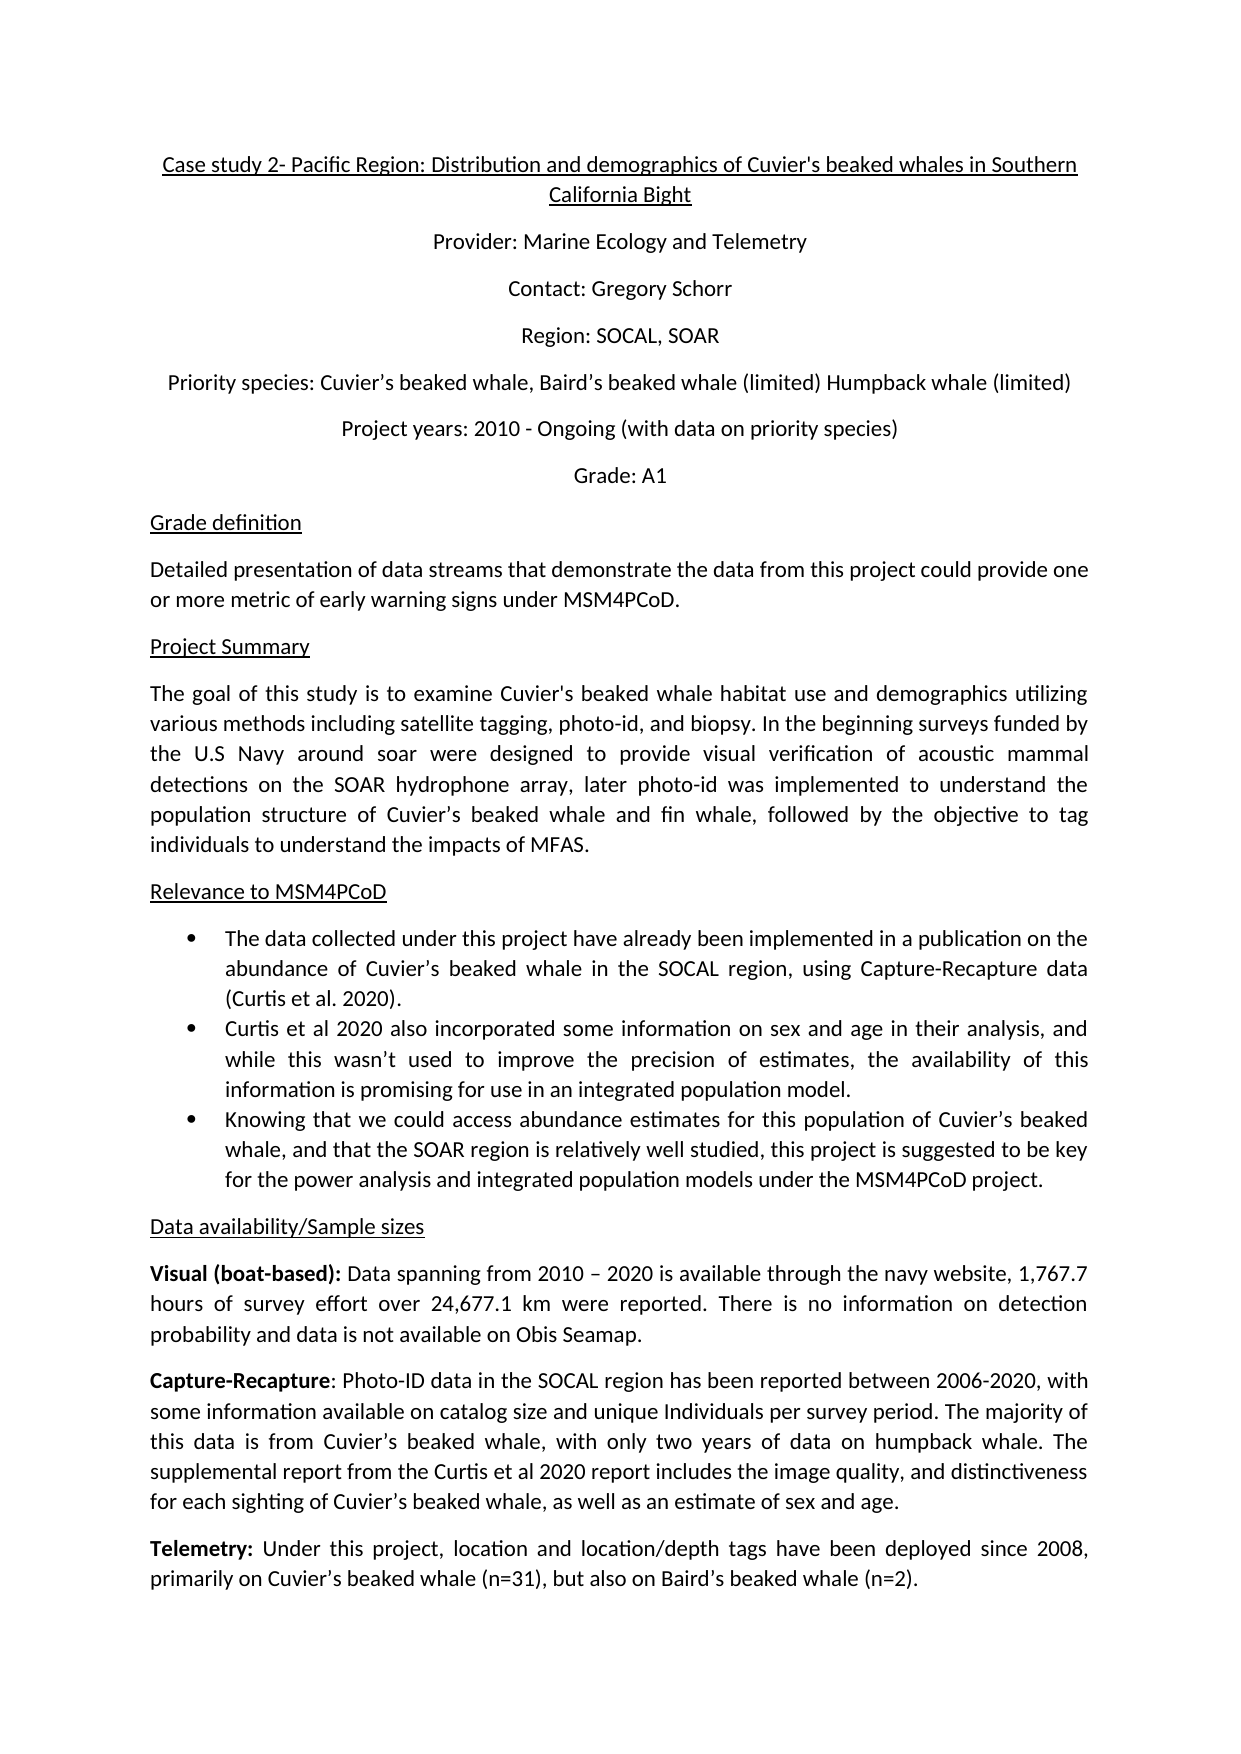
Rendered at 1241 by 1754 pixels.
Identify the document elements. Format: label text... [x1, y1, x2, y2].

text Case study 2- Pacific Region: Distribution and demographics of Cuvier's beaked whales in Southern California Bight [150, 150, 1090, 208]
text Detailed presentation of data streams that demonstrate the data from this project could provide one or more metric of early warning signs under MSM4PCoD. [150, 555, 1090, 613]
text Priority species: Cuvier’s beaked whale, Baird’s beaked whale (limited) Humpback whale (limited) [150, 368, 1090, 396]
text Relevance to MSM4PCoD [150, 877, 1090, 905]
text Contact: Gregory Schorr [150, 274, 1090, 302]
text Data availability/Sample sizes [150, 1212, 1090, 1241]
text Telemetry: Under this project, location and location/depth tags have been deployed since 2008, primarily on Cuvier’s beaked whale (n=31), but also on Baird’s beaked whale (n=2). [150, 1534, 1090, 1593]
text Grade: A1 [150, 461, 1090, 489]
text Project Summary [150, 632, 1090, 660]
text The goal of this study is to examine Cuvier's beaked whale habitat use and demographics utilizing various methods including satellite tagging, photo-id, and biopsy. In the beginning surveys funded by the U.S Navy around soar were designed to provide visual verification of acoustic mammal detections on the SOAR hydrophone array, later photo-id was implemented to understand the population structure of Cuvier’s beaked whale and fin whale, followed by the objective to tag individuals to understand the impacts of MFAS. [150, 679, 1090, 858]
text Provider: Marine Ecology and Telemetry [150, 227, 1090, 255]
text Project years: 2010 - Ongoing (with data on priority species) [150, 414, 1090, 443]
list Knowing that we could access abundance estimates for this population of Cuvier’s beaked whale, and that the SOAR region is relatively well studied, this project is suggested to be key for the power analysis and integrated population models under the MSM4PCoD project. [187, 1105, 1090, 1194]
list Curtis et al 2020 also incorporated some information on sex and age in their analysis, and while this wasn’t used to improve the precision of estimates, the availability of this information is promising for use in an integrated population model. [187, 1014, 1090, 1103]
text Region: SOCAL, SOAR [150, 321, 1090, 349]
text Grade definition [150, 508, 1090, 536]
text Visual (boat-based): Data spanning from 2010 – 2020 is available through the navy website, 1,767.7 hours of survey effort over 24,677.1 km were reported. There is no information on detection probability and data is not available on Obis Seamap. [150, 1259, 1090, 1348]
text Capture-Recapture: Photo-ID data in the SOCAL region has been reported between 2006-2020, with some information available on catalog size and unique Individuals per survey period. The majority of this data is from Cuvier’s beaked whale, with only two years of data on humpback whale. The supplemental report from the Curtis et al 2020 report includes the image quality, and distinctiveness for each sighting of Cuvier’s beaked whale, as well as an estimate of sex and age. [150, 1367, 1090, 1516]
list The data collected under this project have already been implemented in a publication on the abundance of Cuvier’s beaked whale in the SOCAL region, using Capture-Recapture data (Curtis et al. 2020). [187, 924, 1090, 1012]
